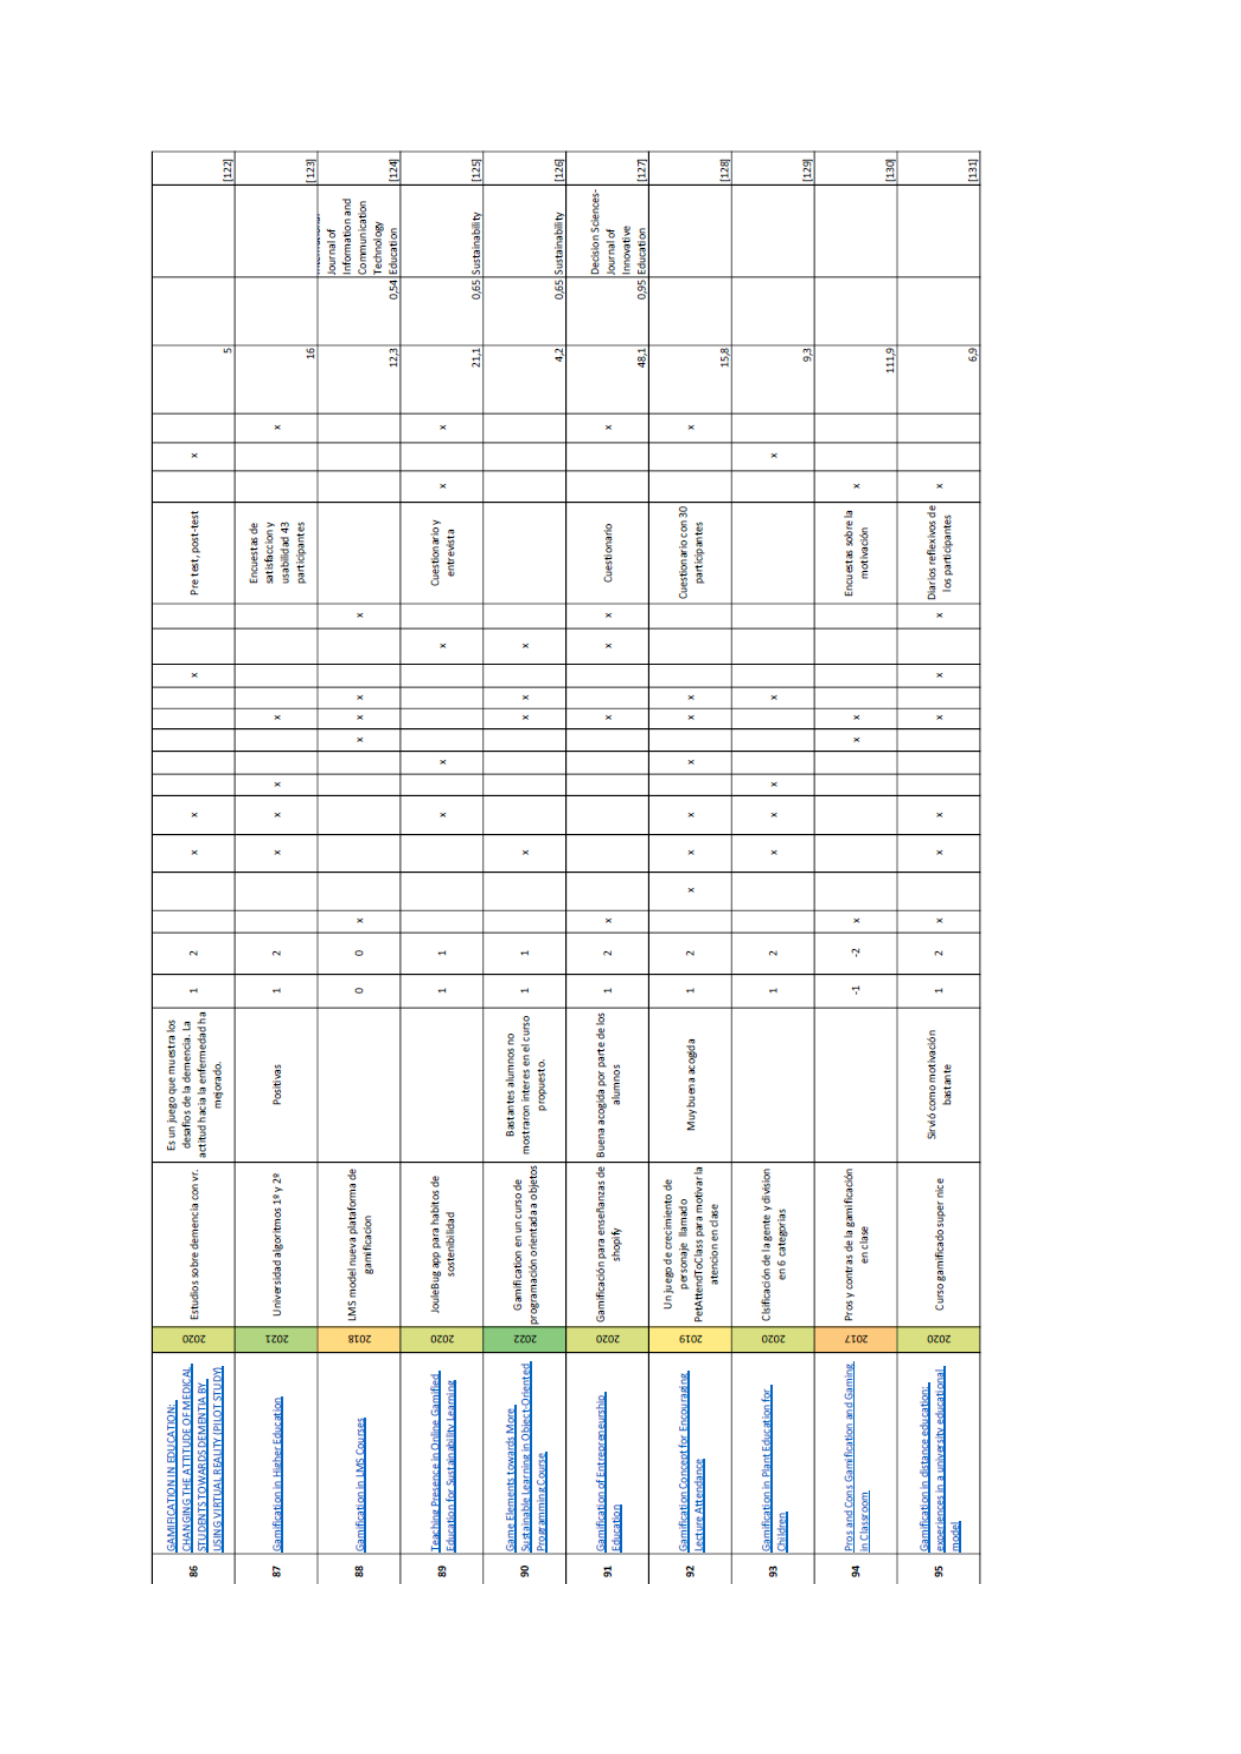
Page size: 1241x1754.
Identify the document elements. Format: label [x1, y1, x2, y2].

picture [147, 147, 985, 1584]
